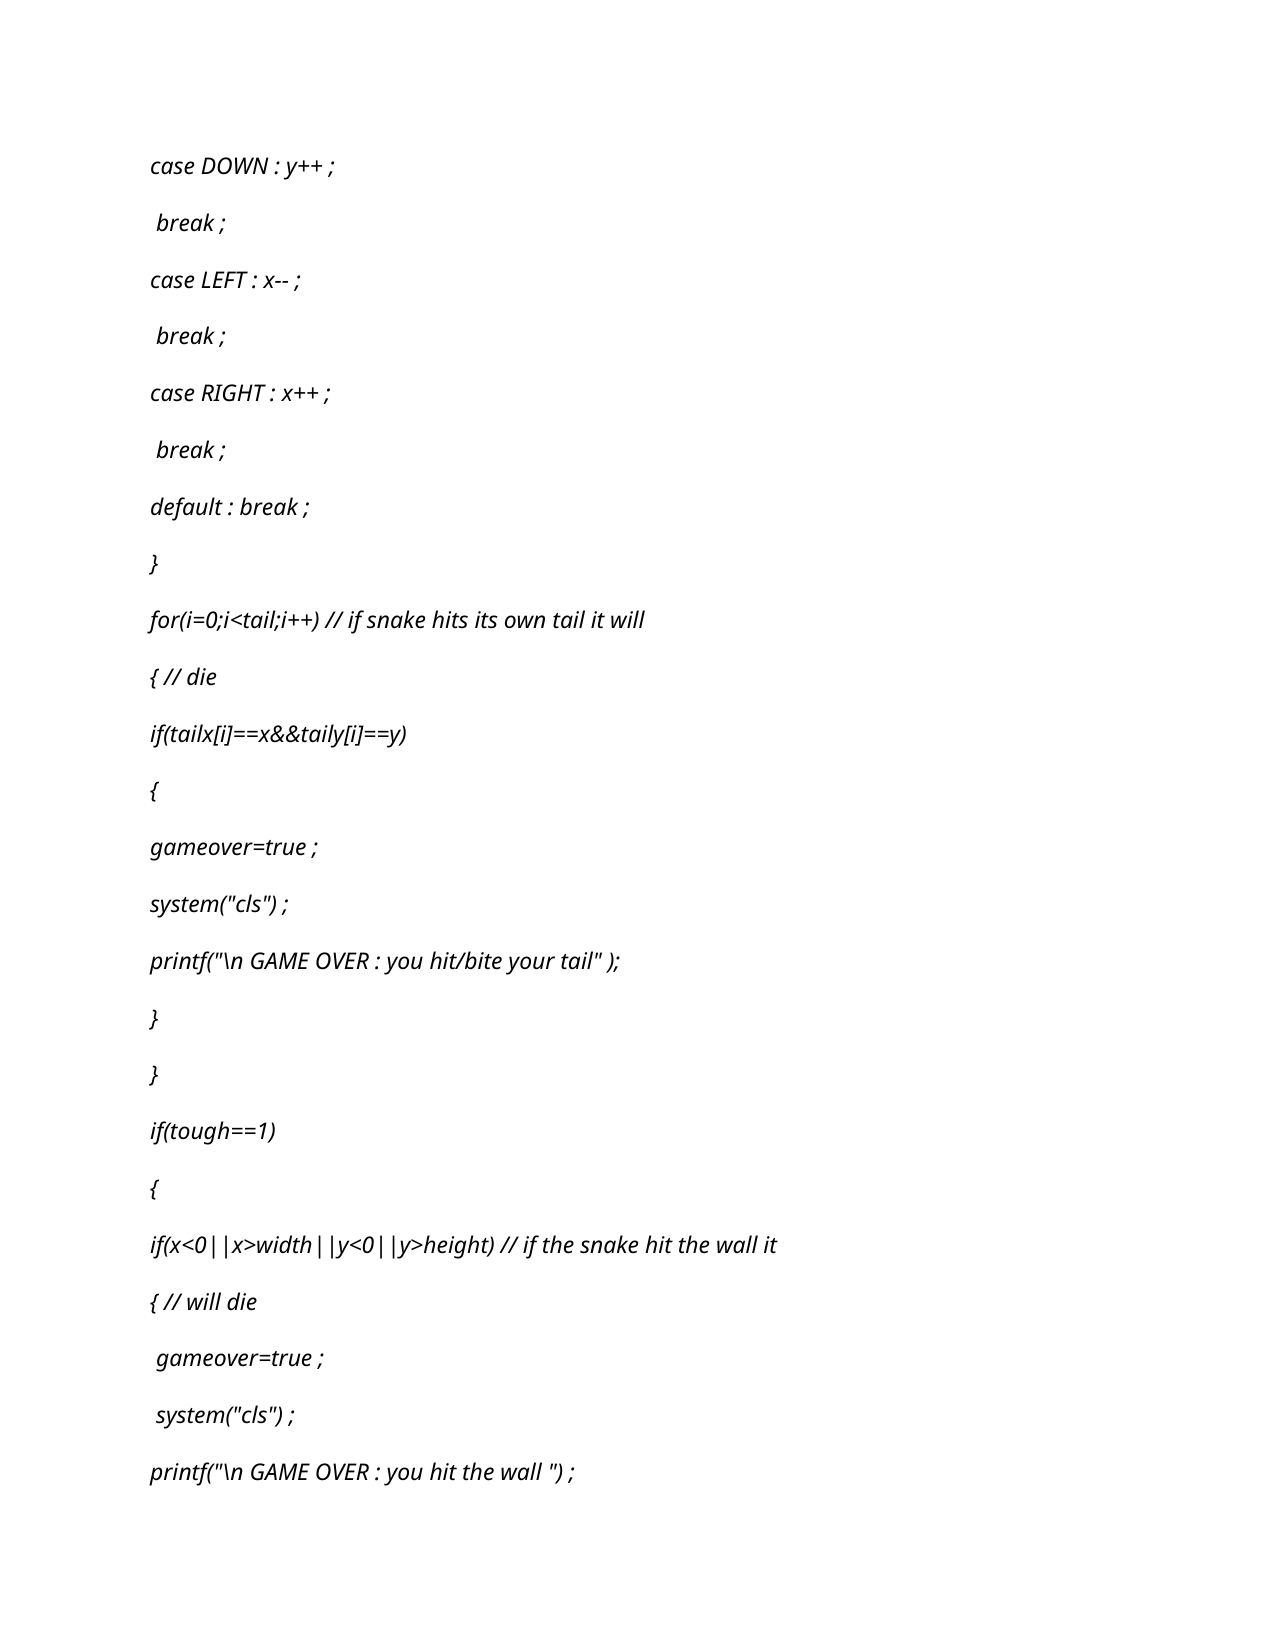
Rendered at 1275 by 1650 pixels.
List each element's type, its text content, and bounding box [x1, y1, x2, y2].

text printf("\n GAME OVER : you hit the wall ") ; [150, 1456, 1125, 1487]
text case DOWN : y++ ; [150, 150, 1125, 181]
text break ; [150, 320, 1125, 352]
text } [150, 547, 1125, 579]
text } [150, 1058, 1125, 1089]
text { // will die [150, 1285, 1125, 1317]
text if(tailx[i]==x&&taily[i]==y) [150, 718, 1125, 749]
text { [150, 774, 1125, 806]
text if(x<0||x>width||y<0||y>height) // if the snake hit the wall it [150, 1229, 1125, 1260]
text case RIGHT : x++ ; [150, 377, 1125, 408]
text if(tough==1) [150, 1115, 1125, 1146]
text break ; [150, 207, 1125, 238]
text } [150, 1002, 1125, 1033]
text for(i=0;i<tail;i++) // if snake hits its own tail it will [150, 604, 1125, 635]
text { // die [150, 661, 1125, 692]
text gameover=true ; [150, 1342, 1125, 1373]
text break ; [150, 434, 1125, 465]
text { [150, 1172, 1125, 1203]
text default : break ; [150, 491, 1125, 522]
text printf("\n GAME OVER : you hit/bite your tail" ); [150, 945, 1125, 976]
text gameover=true ; [150, 831, 1125, 862]
text system("cls") ; [150, 1399, 1125, 1430]
text system("cls") ; [150, 888, 1125, 919]
text case LEFT : x-- ; [150, 263, 1125, 295]
